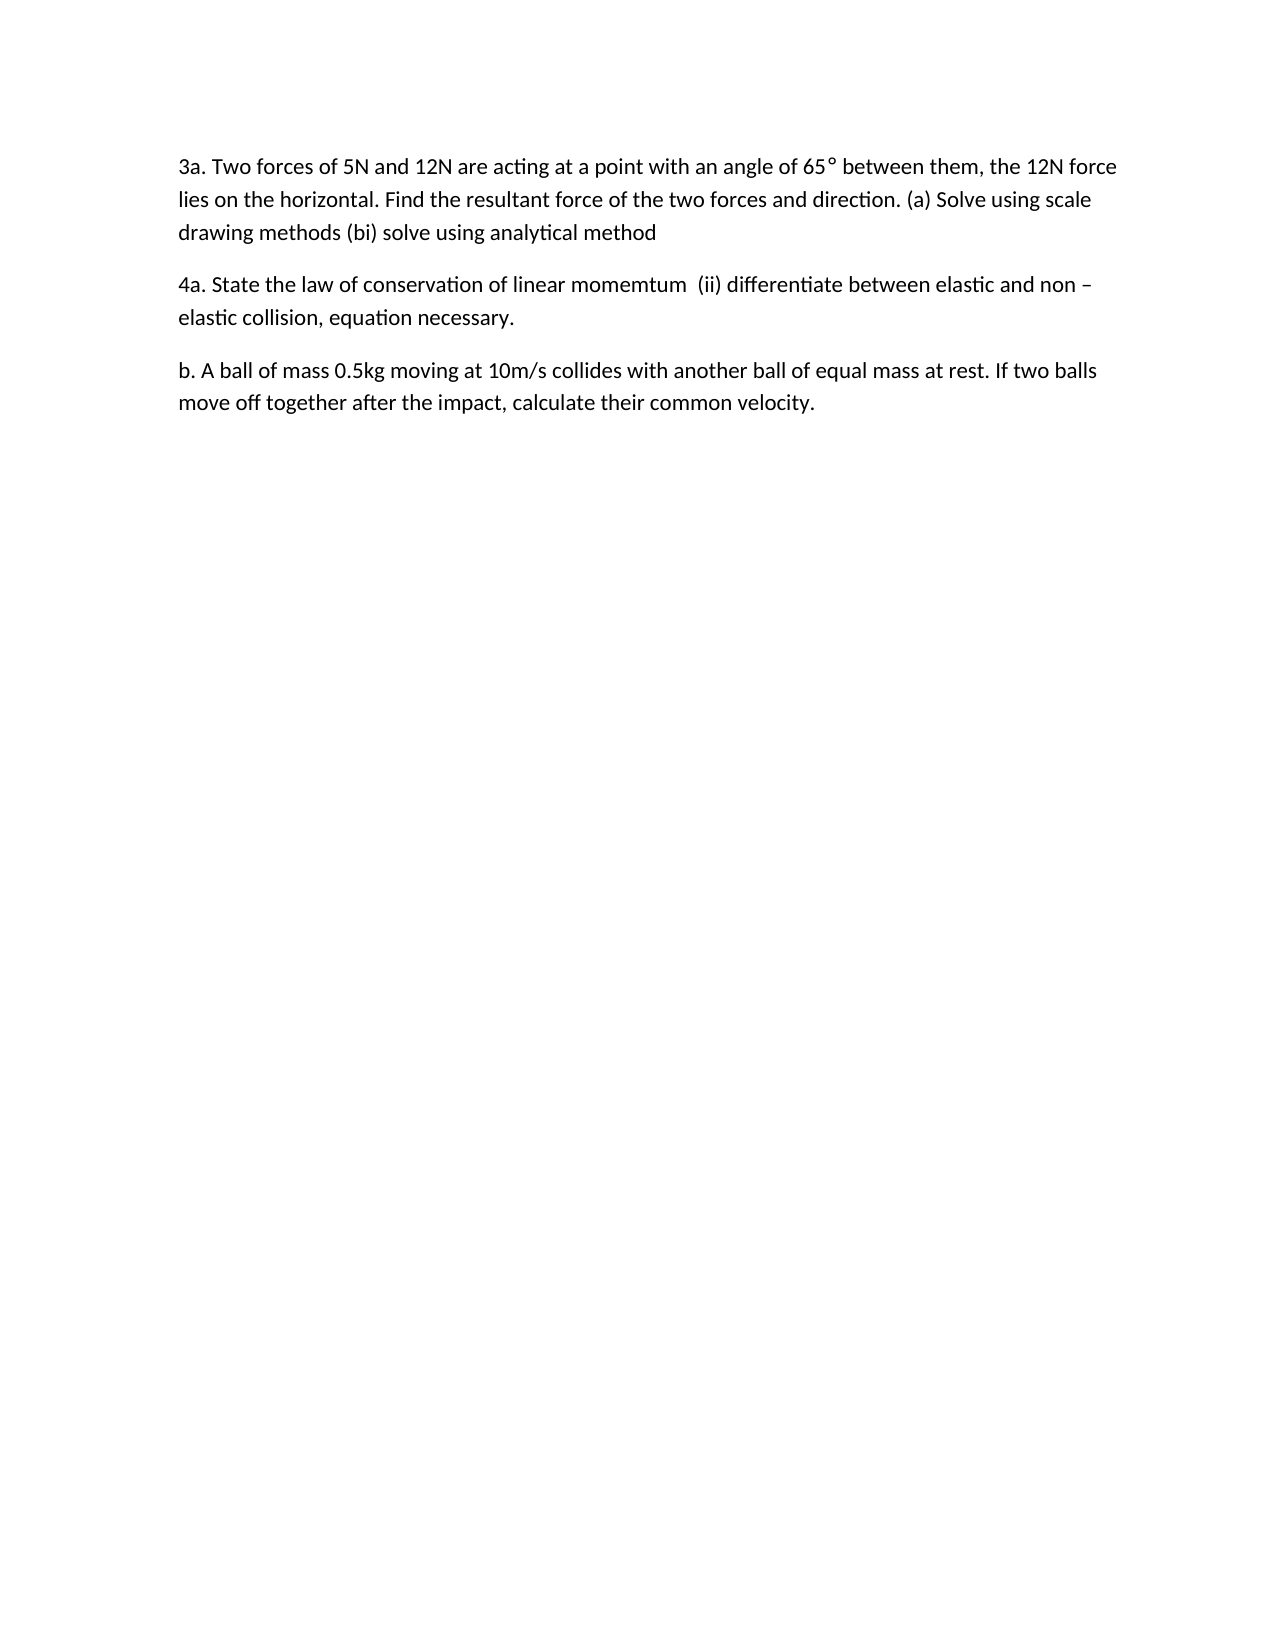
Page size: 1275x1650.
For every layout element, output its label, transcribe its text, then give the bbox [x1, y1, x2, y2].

text 3a. Two forces of 5N and 12N are acting at a point with an angle of 65° between them, the 12N force lies on the horizontal. Find the resultant force of the two forces and direction. (a) Solve using scale drawing methods (bi) solve using analytical method [178, 150, 1125, 246]
text b. A ball of mass 0.5kg moving at 10m/s collides with another ball of equal mass at rest. If two balls move off together after the impact, calculate their common velocity. [178, 356, 1125, 416]
text 4a. State the law of conservation of linear momemtum (ii) differentiate between elastic and non –elastic collision, equation necessary. [178, 271, 1125, 331]
